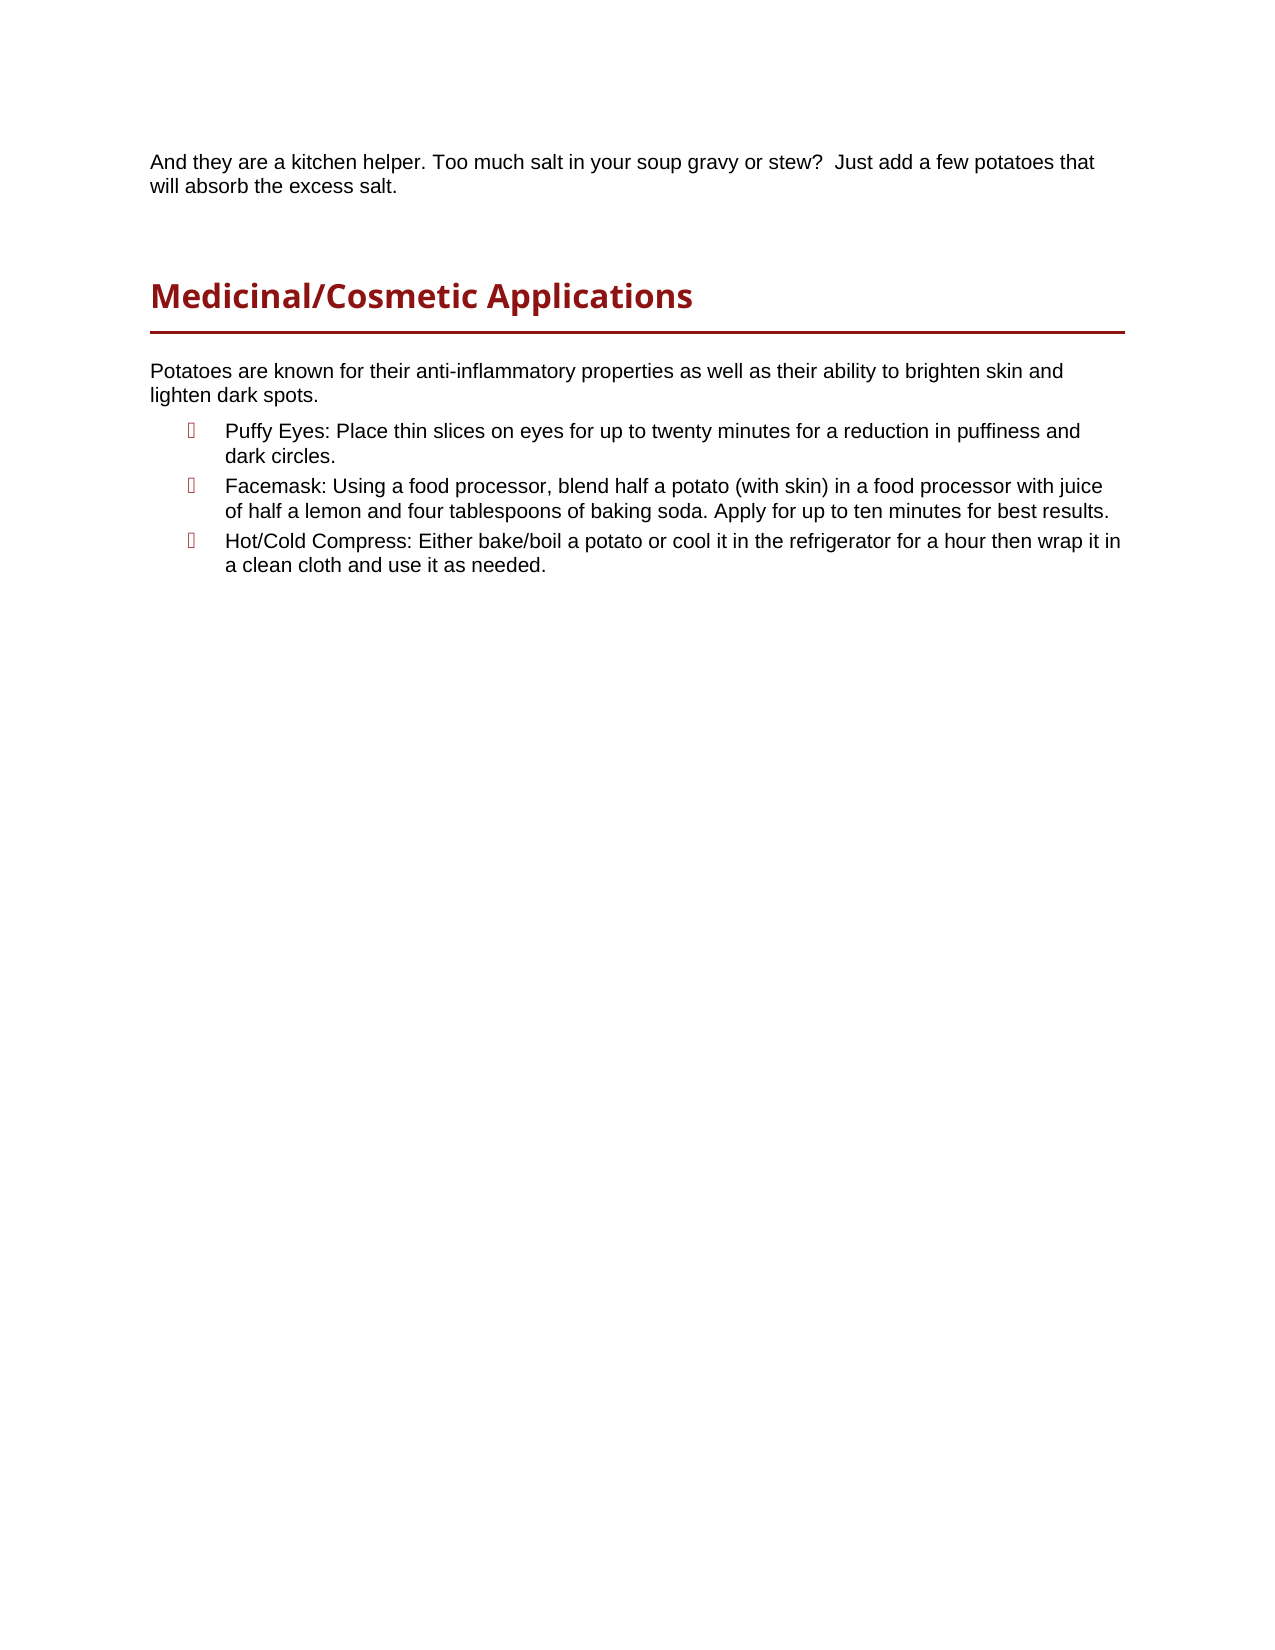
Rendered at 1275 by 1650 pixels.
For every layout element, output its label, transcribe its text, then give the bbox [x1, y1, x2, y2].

text And they are a kitchen helper. Too much salt in your soup gravy or stew? Just add a few potatoes that will absorb the excess salt. [150, 150, 1125, 198]
list Puffy Eyes: Place thin slices on eyes for up to twenty minutes for a reduction in puffiness and dark circles. [187, 419, 1125, 468]
subtitle Medicinal/Cosmetic Applications [150, 273, 1125, 331]
list Hot/Cold Compress: Either bake/boil a potato or cool it in the refrigerator for a hour then wrap it in a clean cloth and use it as needed. [187, 529, 1125, 577]
text Potatoes are known for their anti-inflammatory properties as well as their ability to brighten skin and lighten dark spots. [150, 359, 1125, 407]
list Facemask: Using a food processor, blend half a potato (with skin) in a food processor with juice of half a lemon and four tablespoons of baking soda. Apply for up to ten minutes for best results. [187, 474, 1125, 522]
